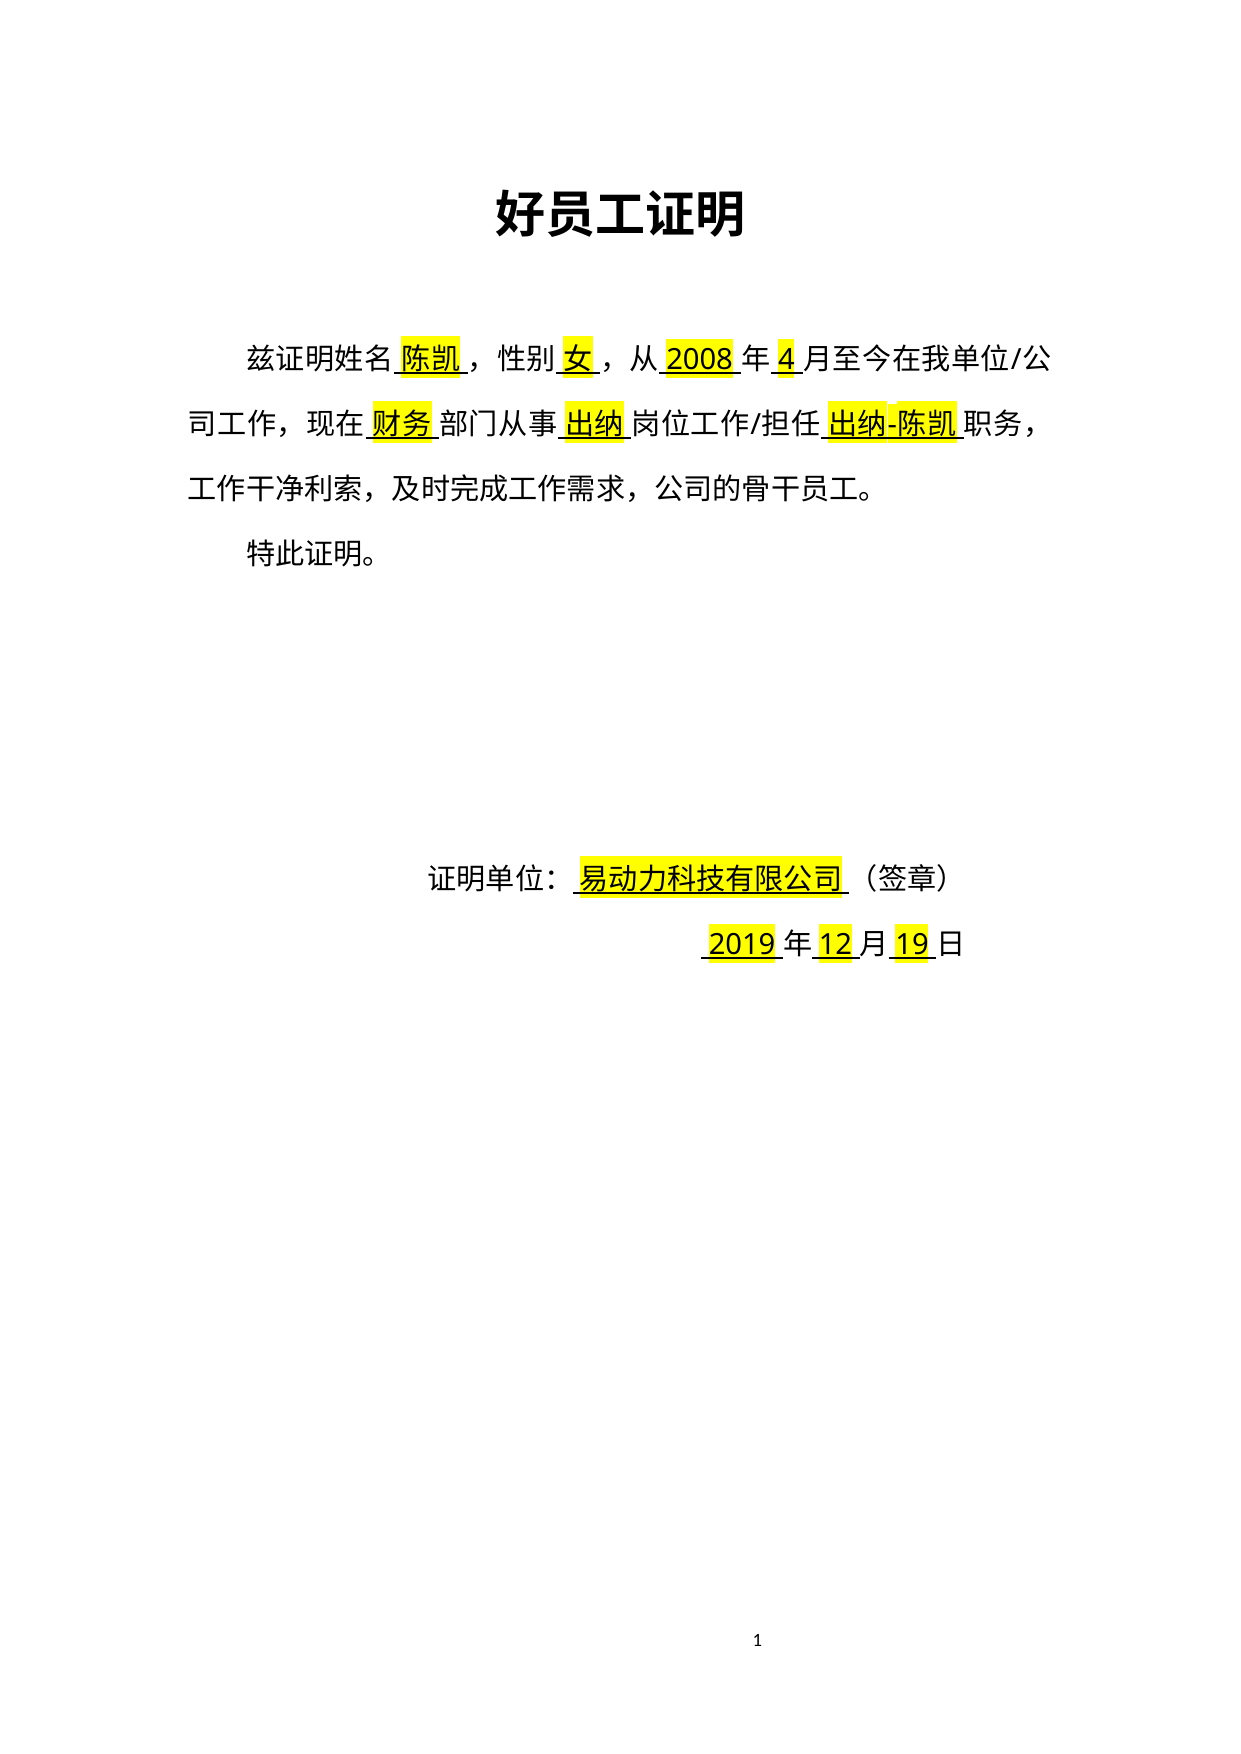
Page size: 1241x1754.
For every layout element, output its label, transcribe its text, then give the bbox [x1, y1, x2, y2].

text 2019 年 12 月 19 日 [187, 909, 965, 974]
text 好员工证明 [187, 162, 1053, 259]
text 兹证明姓名 陈凯 ，性别 女 ，从 2008 年 4 月至今在我单位/公司工作，现在 财务 部门从事 出纳 岗位工作/担任 出纳-陈凯 职务，工作干净利索，及时完成工作需求，公司的骨干员工。 [187, 324, 1053, 519]
text 证明单位： 易动力科技有限公司 （签章） [187, 844, 965, 909]
text 特此证明。 [187, 519, 1053, 584]
